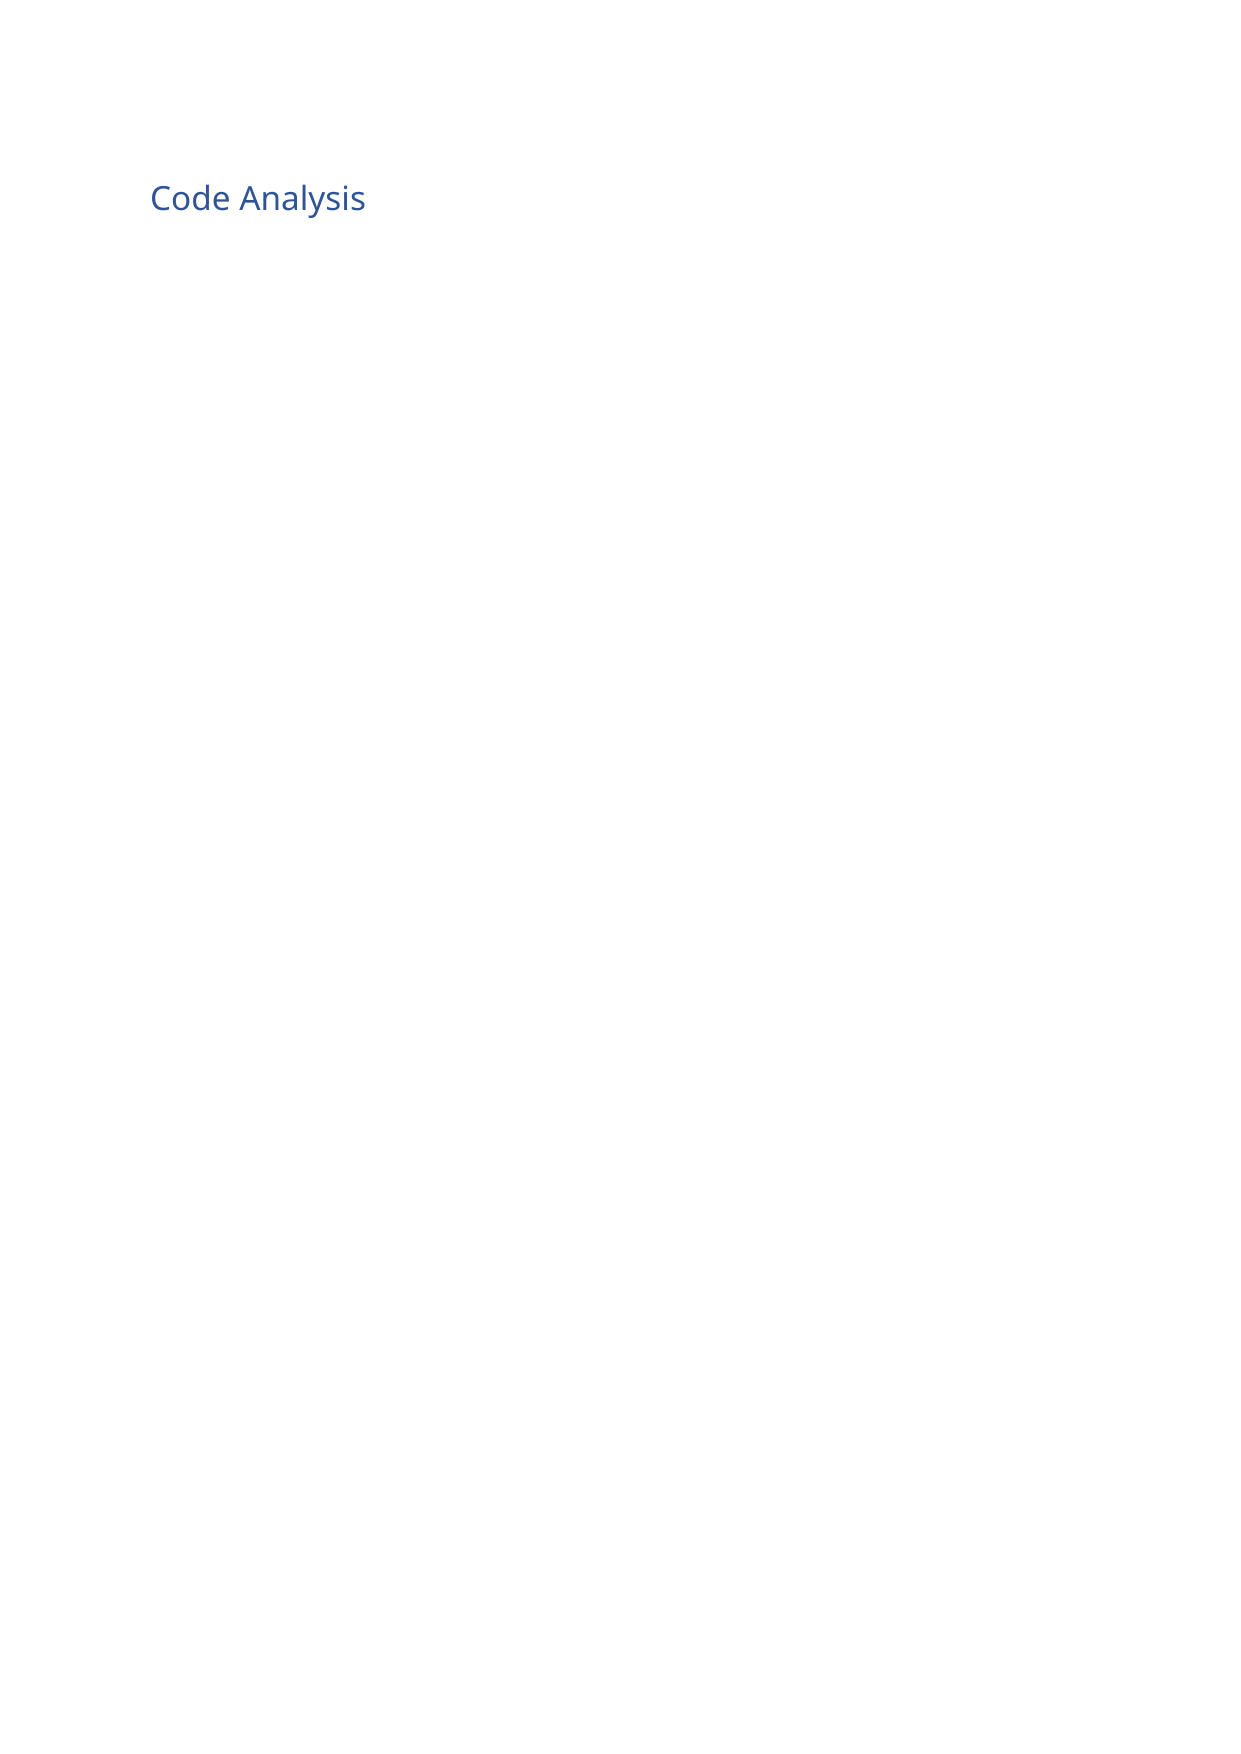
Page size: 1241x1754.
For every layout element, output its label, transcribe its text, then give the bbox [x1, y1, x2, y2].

subtitle Code Analysis [150, 175, 1090, 220]
